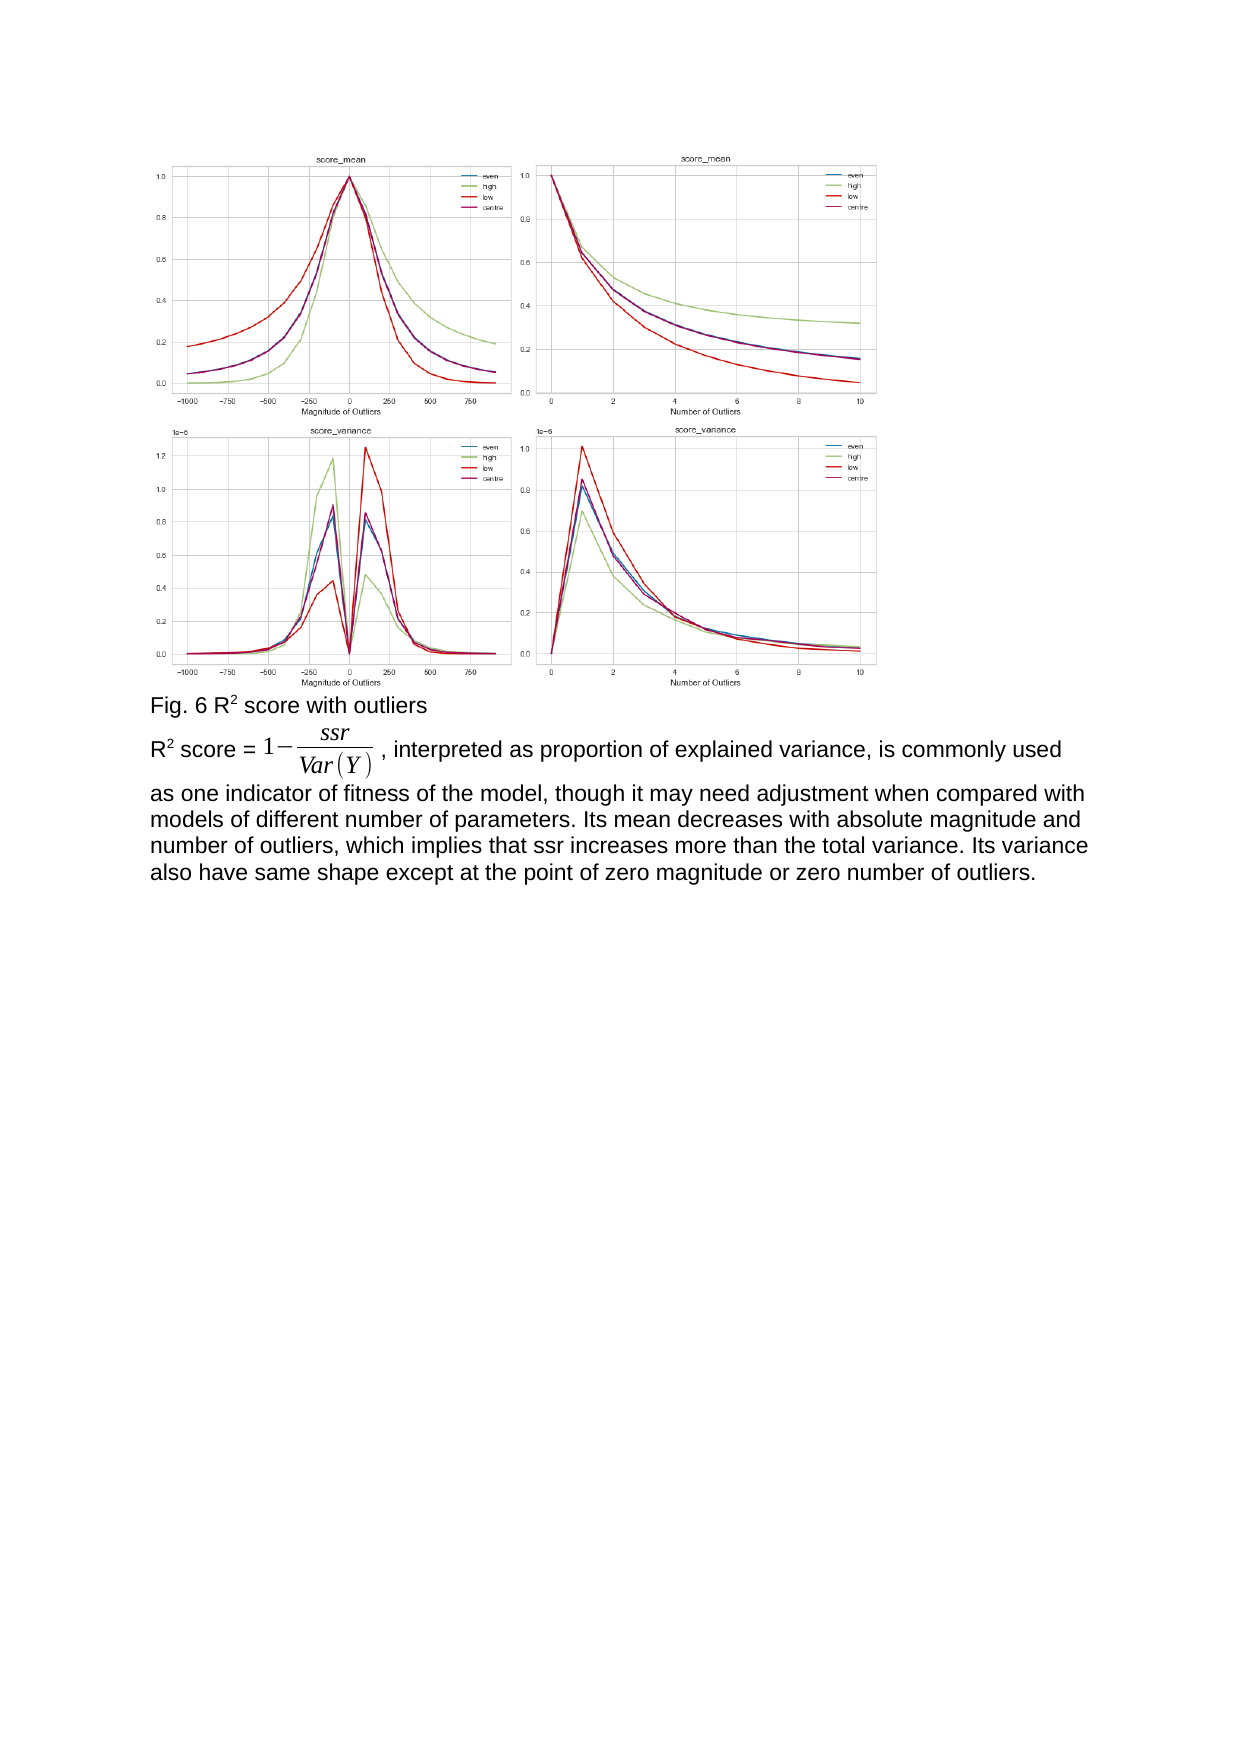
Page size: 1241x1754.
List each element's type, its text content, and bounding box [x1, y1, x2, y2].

text R2 score = , interpreted as proportion of explained variance, is commonly used as one indicator of fitness of the model, though it may need adjustment when compared with models of different number of parameters. Its mean decreases with absolute magnitude and number of outliers, which implies that ssr increases more than the total variance. Its variance also have same shape except at the point of zero magnitude or zero number of outliers. [150, 718, 1090, 885]
picture [150, 150, 880, 692]
text Fig. 6 R2 score with outliers [150, 692, 1090, 718]
